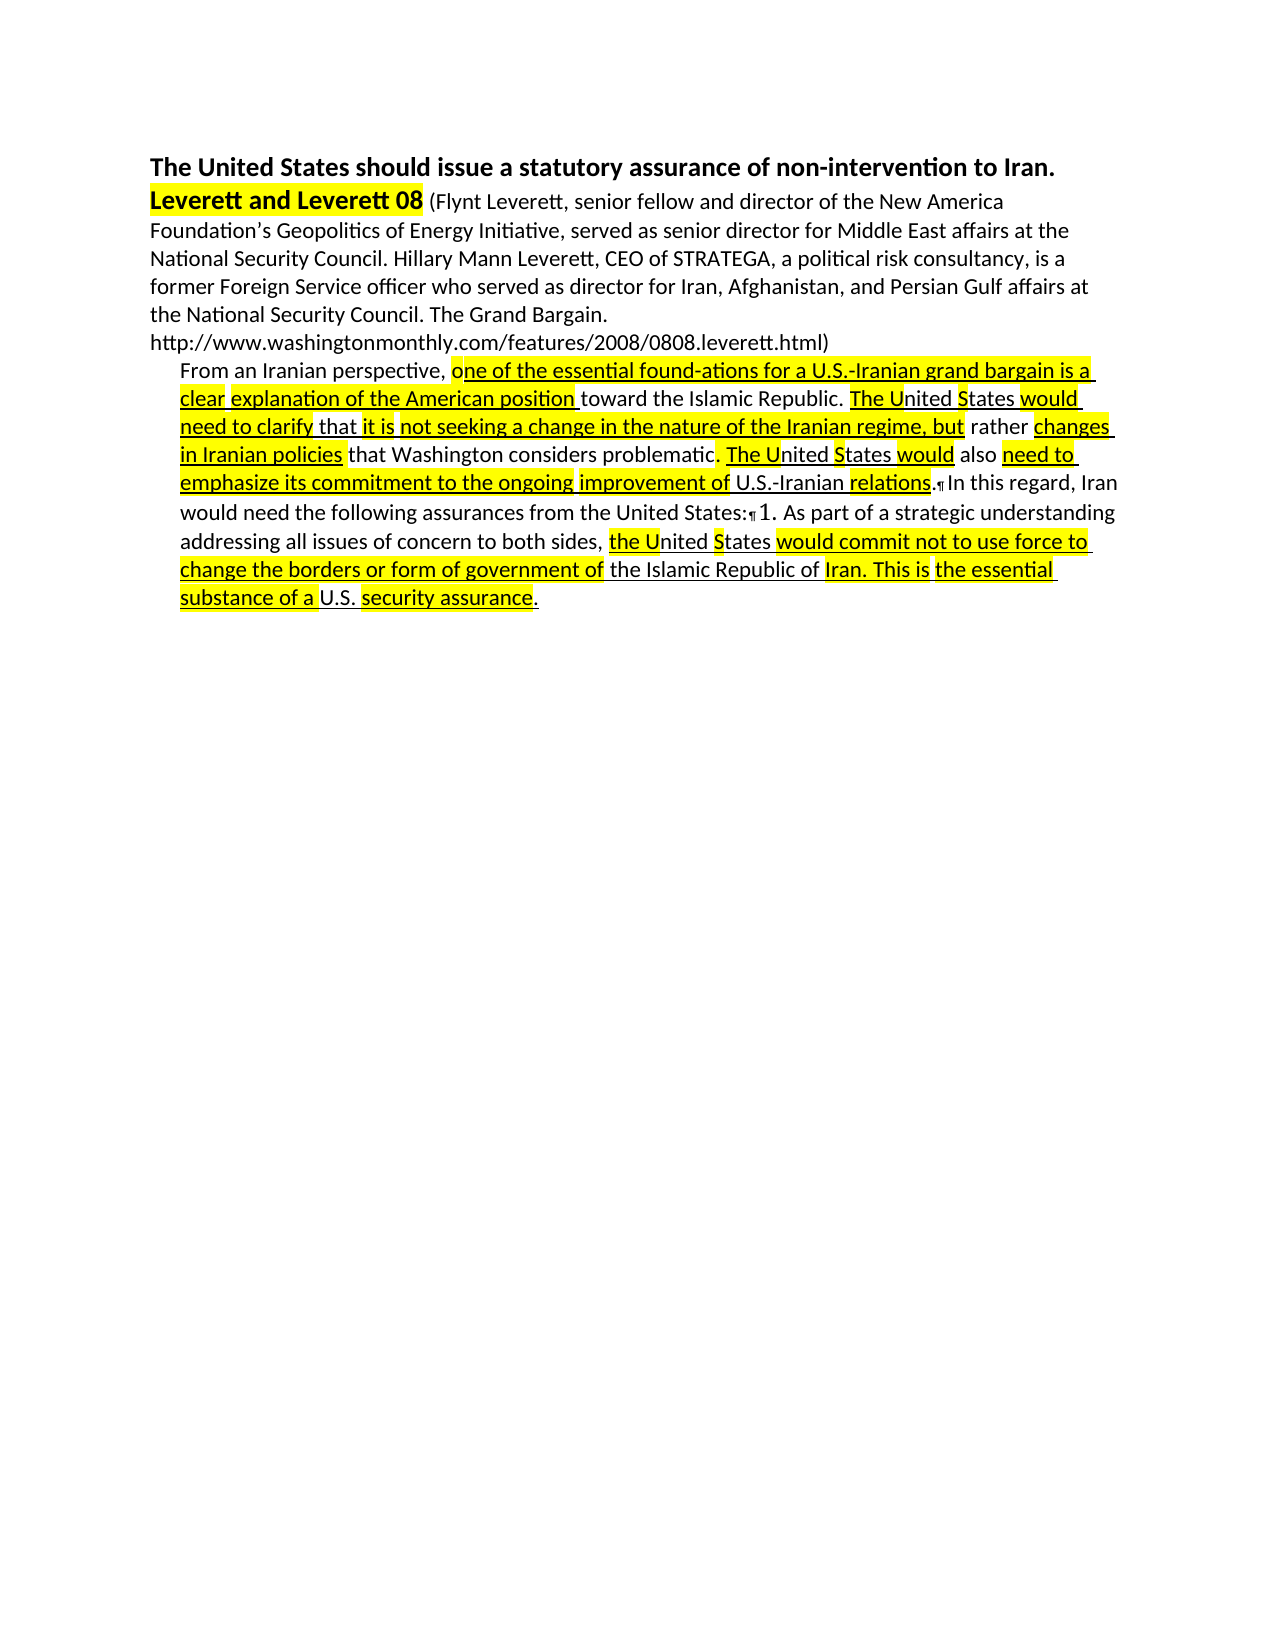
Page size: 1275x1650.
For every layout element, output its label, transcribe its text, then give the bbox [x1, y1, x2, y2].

text From an Iranian perspective, one of the essential found-ations for a U.S.-Iranian grand bargain is a clear explanation of the American position toward the Islamic Republic. The United States would need to clarify that it is not seeking a change in the nature of the Iranian regime, but rather changes in Iranian policies that Washington considers problematic. The United States would also need to emphasize its commitment to the ongoing improvement of U.S.-Iranian relations.¶ In this regard, Iran would need the following assurances from the United States:¶ 1. As part of a strategic understanding addressing all issues of concern to both sides, the United States would commit not to use force to change the borders or form of government of the Islamic Republic of Iran. This is the essential substance of a U.S. security assurance. [180, 356, 1125, 612]
text Leverett and Leverett 08 (Flynt Leverett, senior fellow and director of the New America Foundation’s Geopolitics of Energy Initiative, served as senior director for Middle East affairs at the National Security Council. Hillary Mann Leverett, CEO of STRATEGA, a political risk consultancy, is a former Foreign Service officer who served as director for Iran, Afghanistan, and Persian Gulf affairs at the National Security Council. The Grand Bargain. http://www.washingtonmonthly.com/features/2008/0808.leverett.html) [150, 183, 1125, 356]
subtitle The United States should issue a statutory assurance of non-intervention to Iran. [150, 150, 1125, 183]
